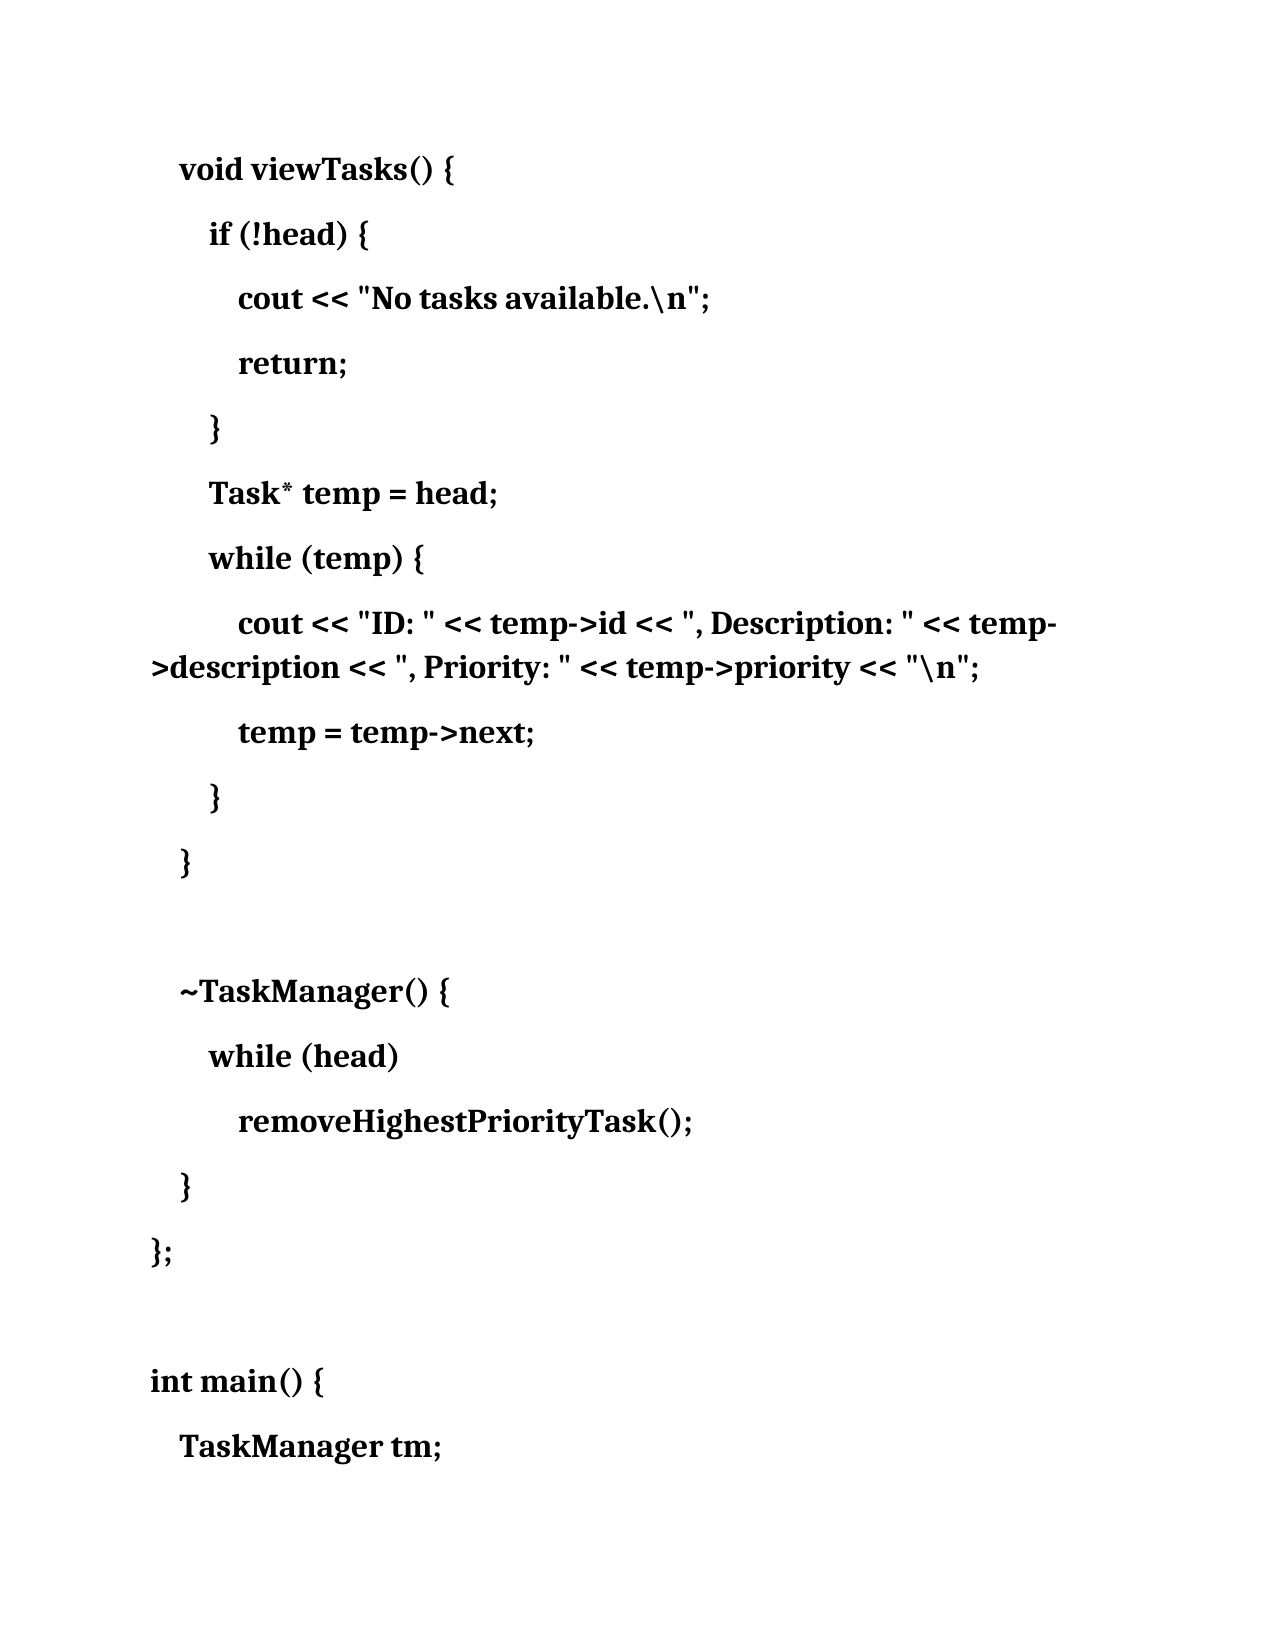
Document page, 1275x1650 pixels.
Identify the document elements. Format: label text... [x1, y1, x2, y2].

text void viewTasks() { [150, 150, 1125, 188]
text Task* temp = head; [150, 474, 1125, 513]
text } [150, 409, 1125, 448]
text ~TaskManager() { [150, 973, 1125, 1011]
text while (temp) { [150, 539, 1125, 578]
text }; [150, 1232, 1125, 1271]
text int main() { [150, 1362, 1125, 1401]
text } [150, 778, 1125, 816]
text cout << "ID: " << temp->id << ", Description: " << temp->description << ", Priority: " << temp->priority << "\n"; [150, 604, 1125, 687]
text cout << "No tasks available.\n"; [150, 280, 1125, 318]
text TaskManager tm; [150, 1427, 1125, 1465]
text removeHighestPriorityTask(); [150, 1103, 1125, 1141]
text return; [150, 345, 1125, 383]
text while (head) [150, 1038, 1125, 1076]
text if (!head) { [150, 215, 1125, 253]
text } [150, 843, 1125, 881]
text temp = temp->next; [150, 713, 1125, 752]
text } [150, 1167, 1125, 1206]
